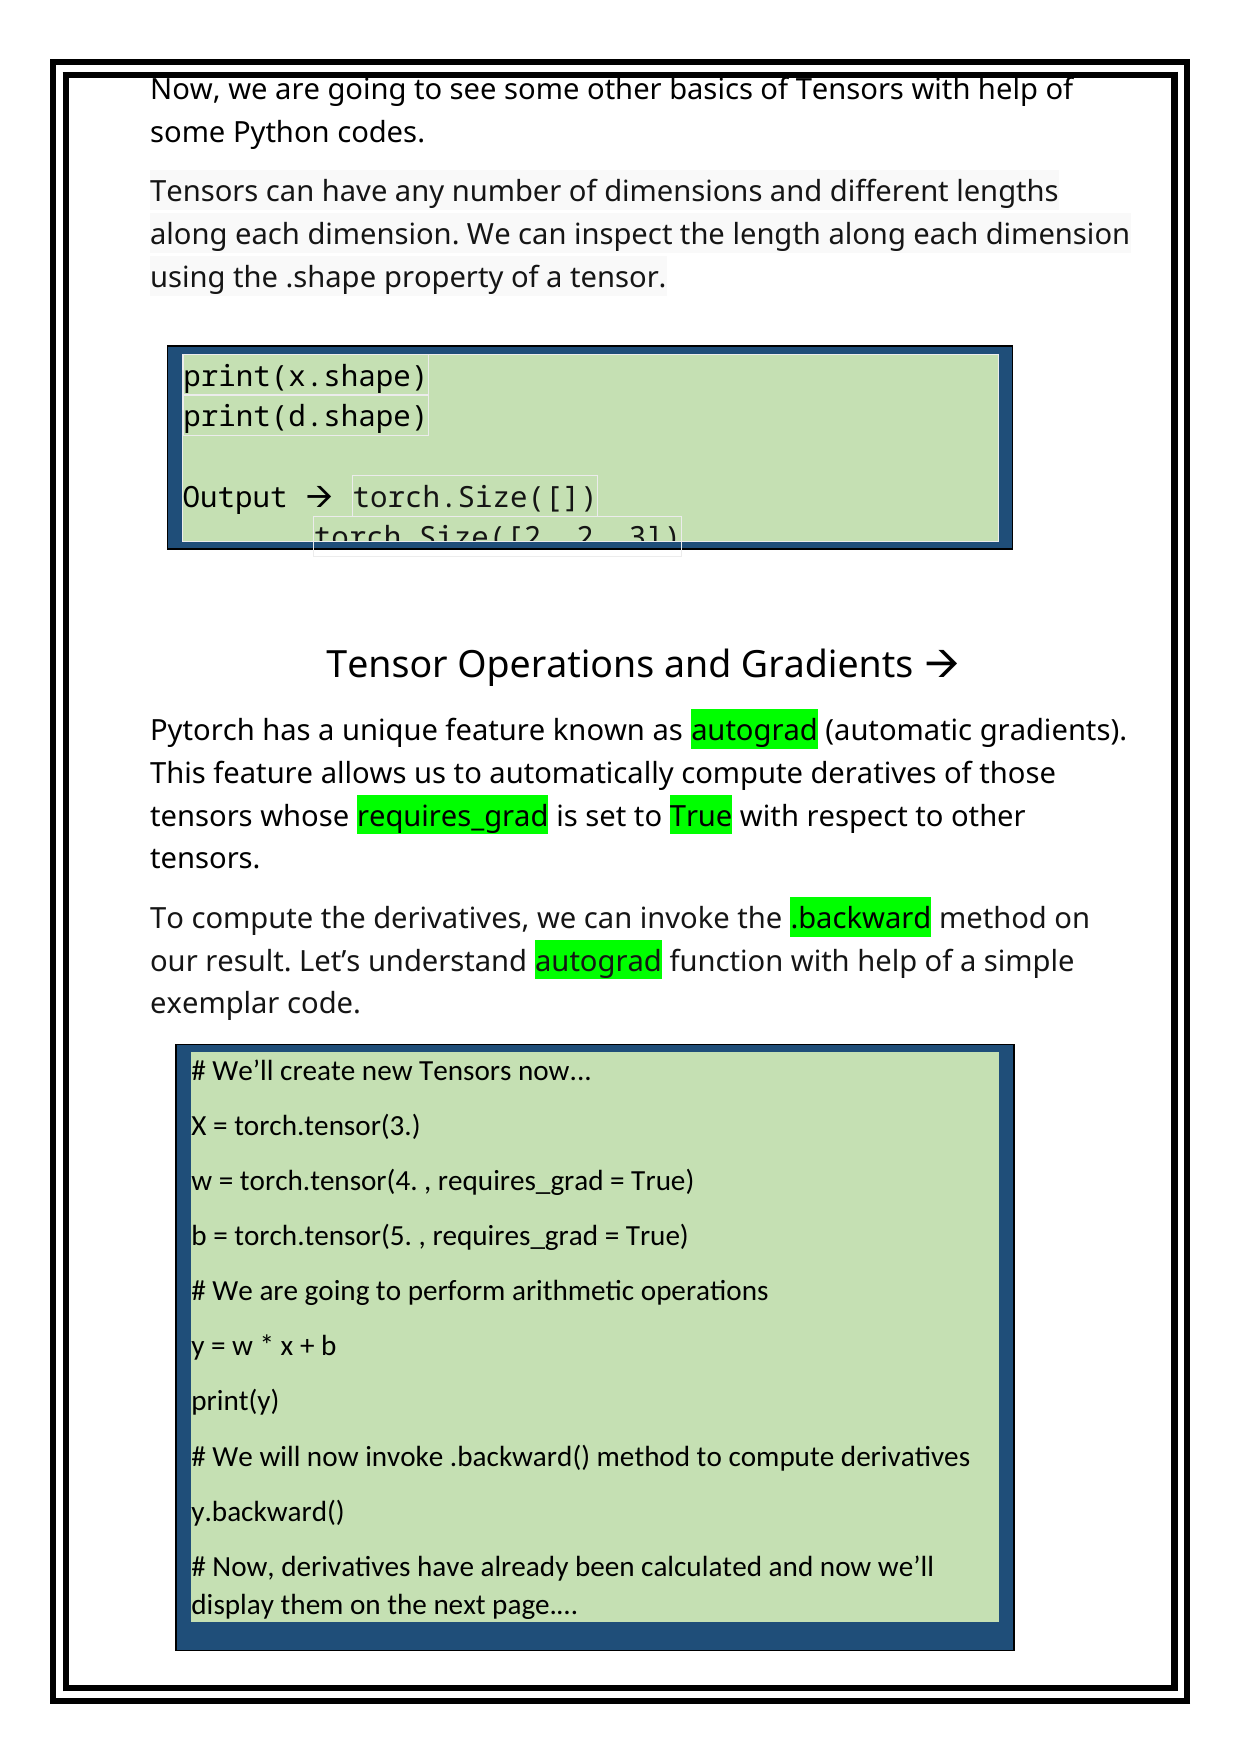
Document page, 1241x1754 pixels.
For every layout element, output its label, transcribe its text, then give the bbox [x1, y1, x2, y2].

text Tensors can have any number of dimensions and different lengths along each dimension. We can inspect the length along each dimension using the .shape property of a tensor. [150, 170, 1137, 296]
text To compute the derivatives, we can invoke the .backward method on our result. Let’s understand autograd function with help of a simple exemplar code. [150, 897, 1137, 1022]
text Tensor Operations and Gradients [150, 637, 1137, 688]
text Pytorch has a unique feature known as autograd (automatic gradients). This feature allows us to automatically compute deratives of those tensors whose requires_grad is set to True with respect to other tensors. [150, 709, 1137, 877]
text Now, we are going to see some other basics of Tensors with help of some Python codes. [150, 78, 1137, 151]
